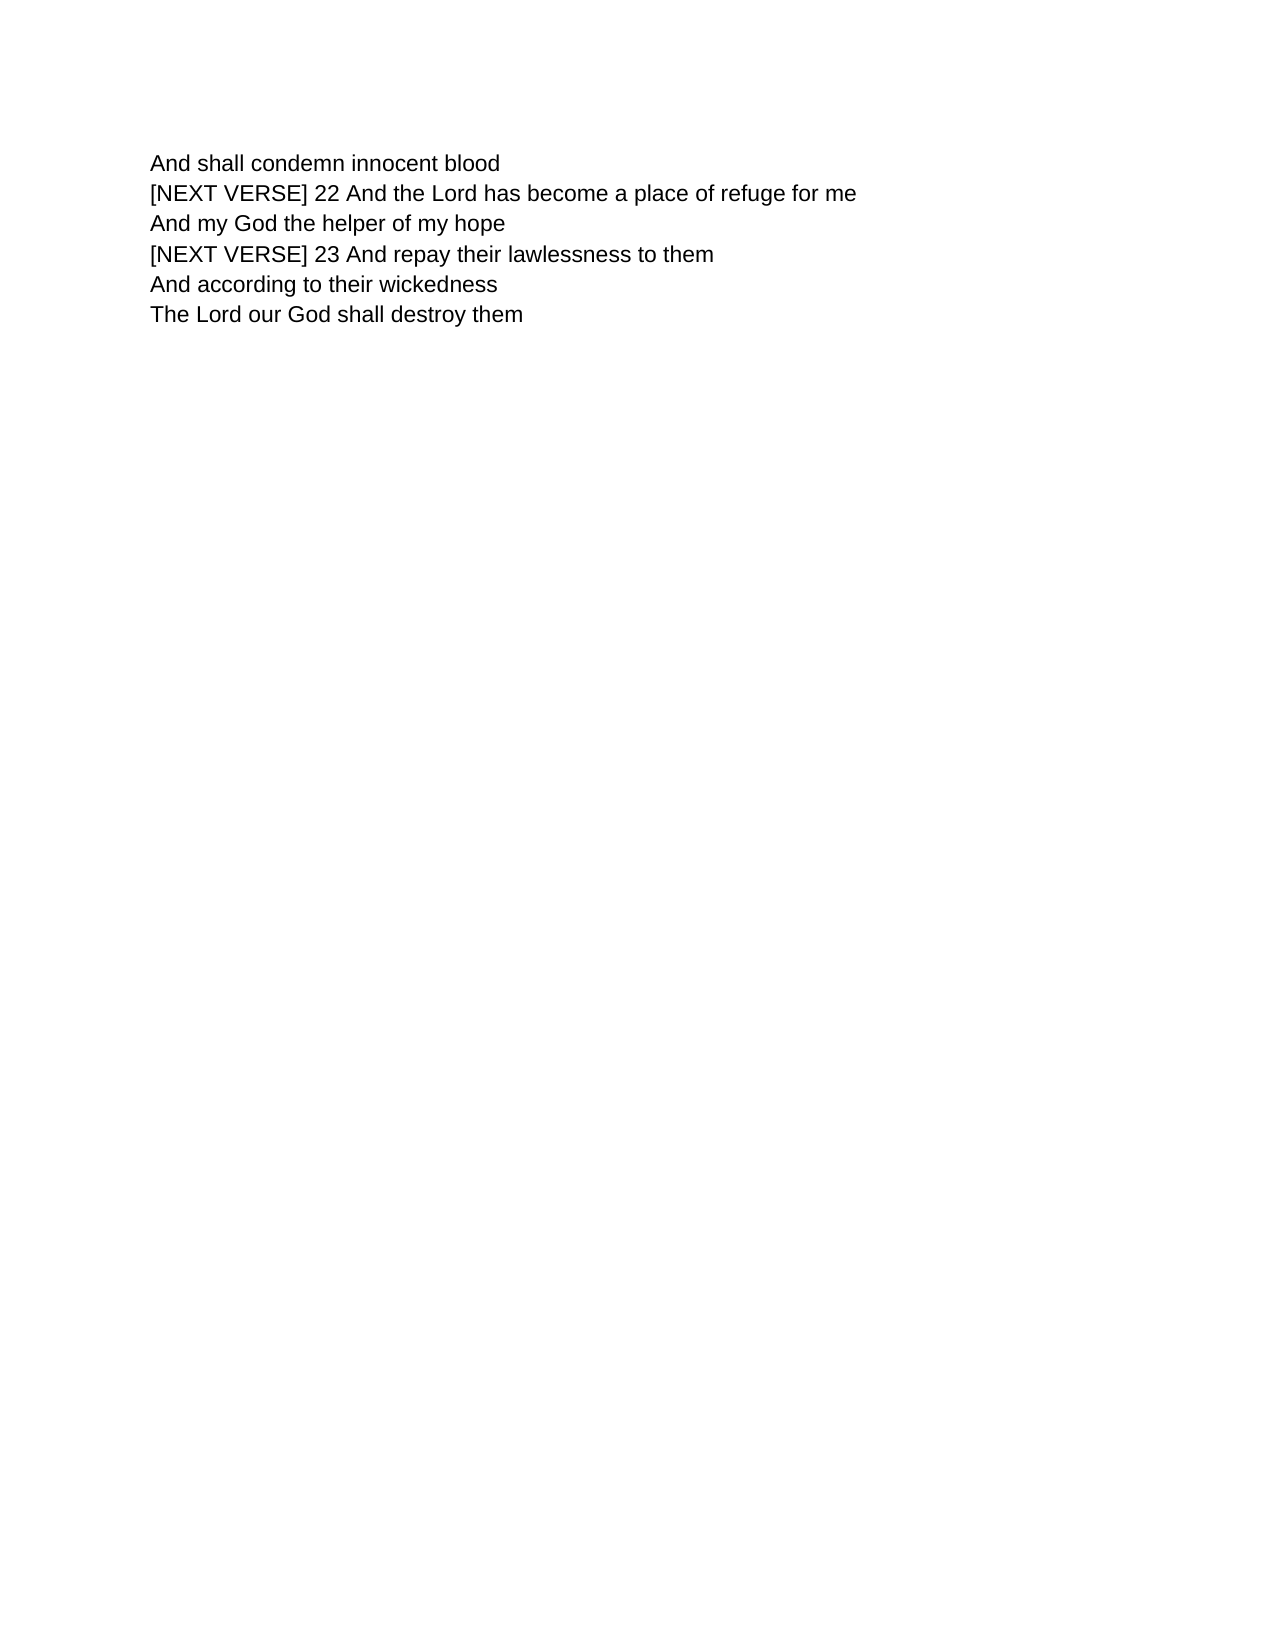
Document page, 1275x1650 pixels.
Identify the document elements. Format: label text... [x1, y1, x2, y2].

text [NEXT VERSE] 23 And repay their lawlessness to them [150, 241, 1125, 267]
text And my God the helper of my hope [150, 210, 1125, 237]
text The Lord our God shall destroy them [150, 301, 1125, 327]
text And shall condemn innocent blood [150, 150, 1125, 176]
text And according to their wickedness [150, 271, 1125, 297]
text [NEXT VERSE] 22 And the Lord has become a place of refuge for me [150, 180, 1125, 207]
